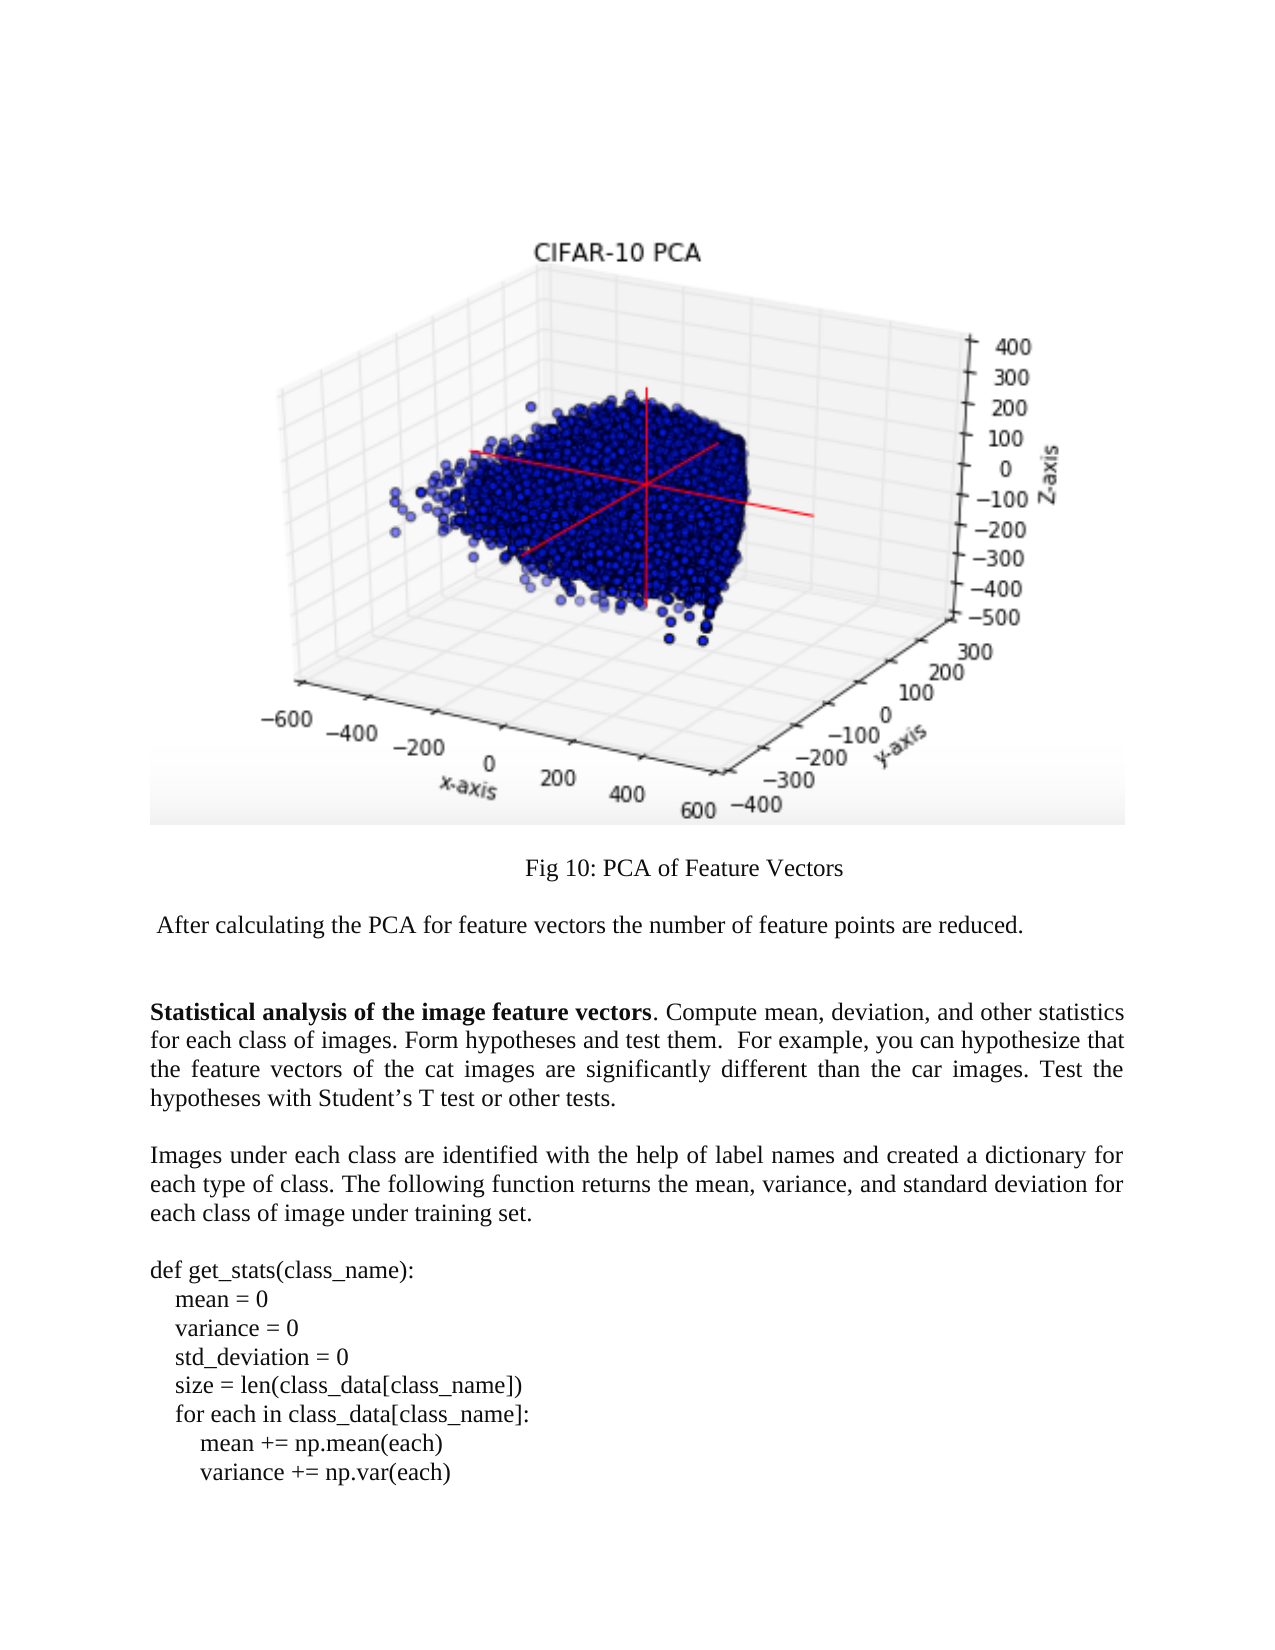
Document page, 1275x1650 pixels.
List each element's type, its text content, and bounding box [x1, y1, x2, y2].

picture [150, 207, 1125, 825]
text size = len(class_data[class_name]) [150, 1370, 1125, 1399]
text Fig 10: PCA of Feature Vectors [150, 853, 1125, 882]
text mean += np.mean(each) [150, 1428, 1125, 1457]
text def get_stats(class_name): [150, 1255, 1125, 1284]
text for each in class_data[class_name]: [150, 1399, 1125, 1428]
text std_deviation = 0 [150, 1342, 1125, 1370]
text variance += np.var(each) [150, 1457, 1125, 1485]
text mean = 0 [150, 1284, 1125, 1313]
text Statistical analysis of the image feature vectors. Compute mean, deviation, and other statistics for each class of images. Form hypotheses and test them. For example, you can hypothesize that the feature vectors of the cat images are significantly different than the car images. Test the hypotheses with Student’s T test or other tests. [150, 997, 1125, 1112]
text variance = 0 [150, 1313, 1125, 1342]
text After calculating the PCA for feature vectors the number of feature points are reduced. [150, 910, 1125, 939]
text Images under each class are identified with the help of label names and created a dictionary for each type of class. The following function returns the mean, variance, and standard deviation for each class of image under training set. [150, 1140, 1125, 1227]
